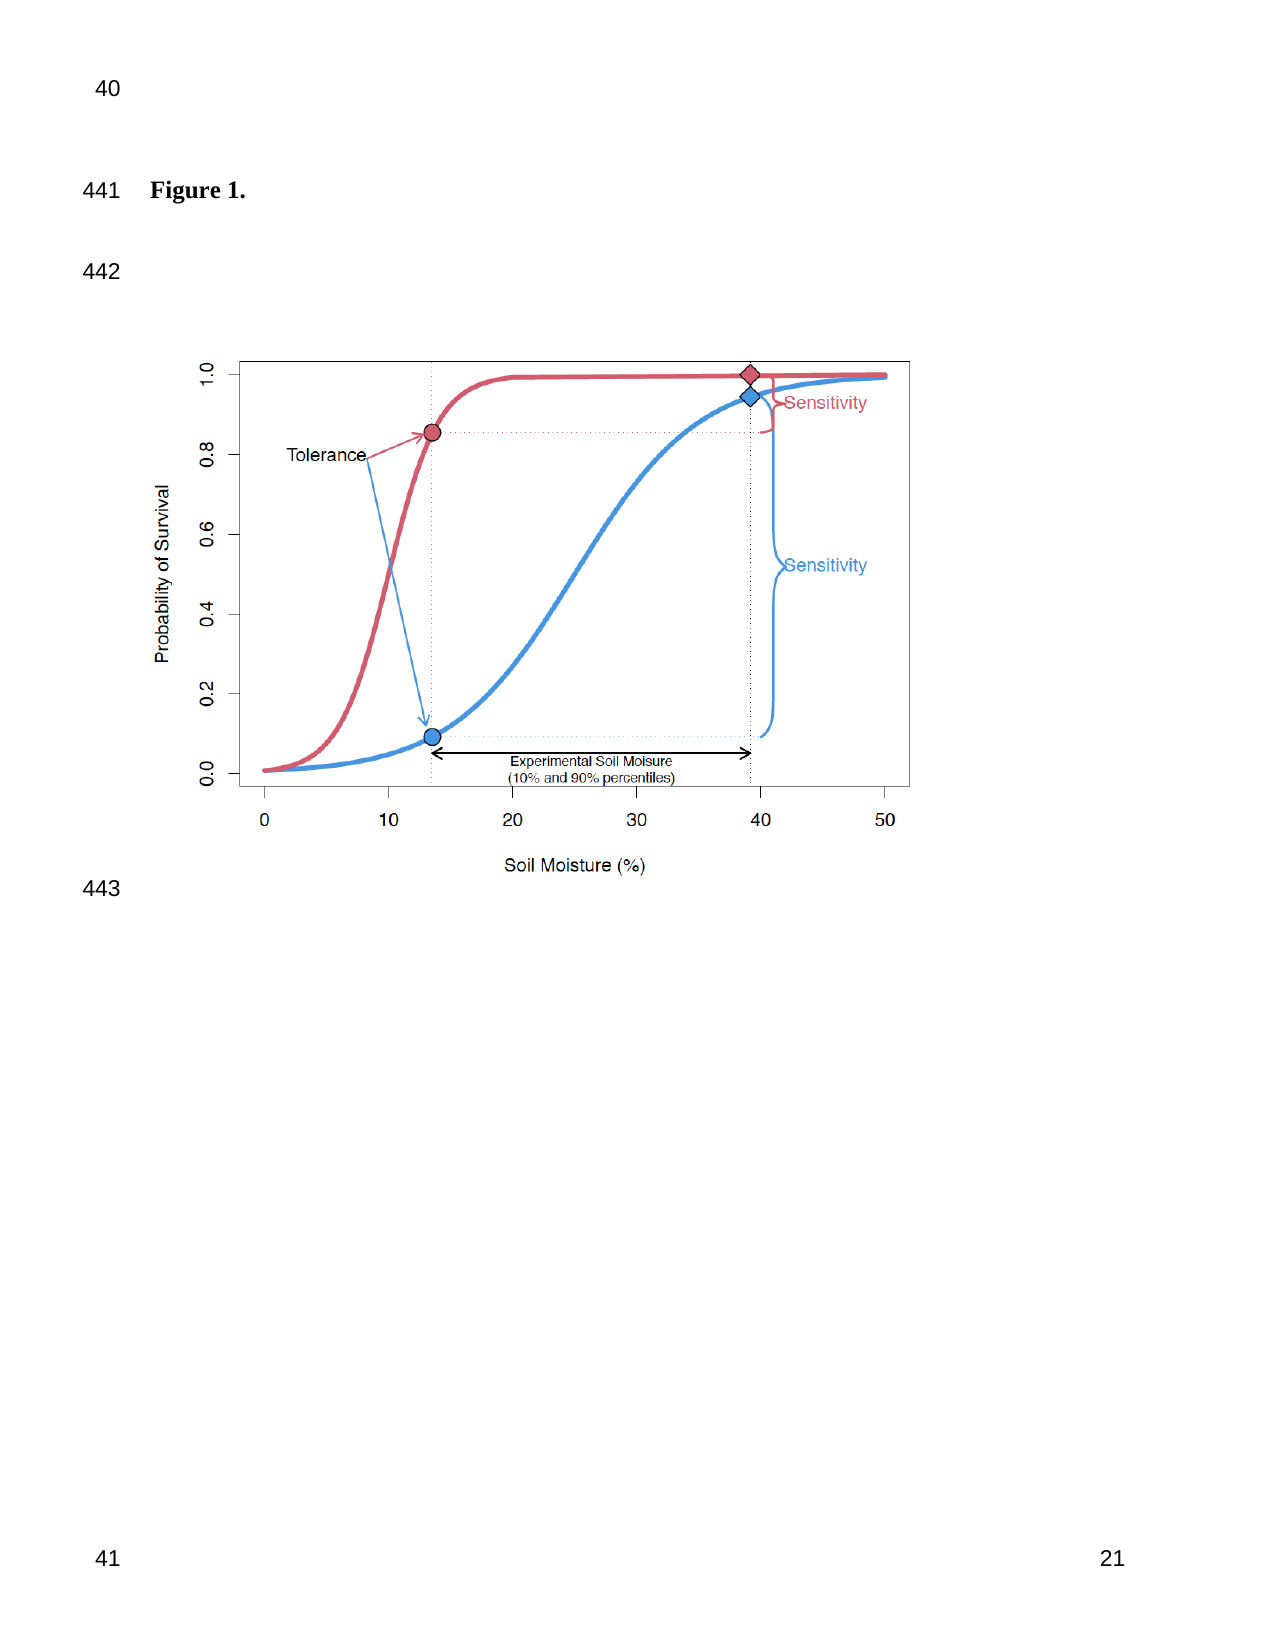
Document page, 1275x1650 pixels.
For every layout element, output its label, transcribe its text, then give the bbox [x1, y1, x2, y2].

text Figure 1. [150, 175, 1125, 204]
picture [150, 340, 931, 897]
